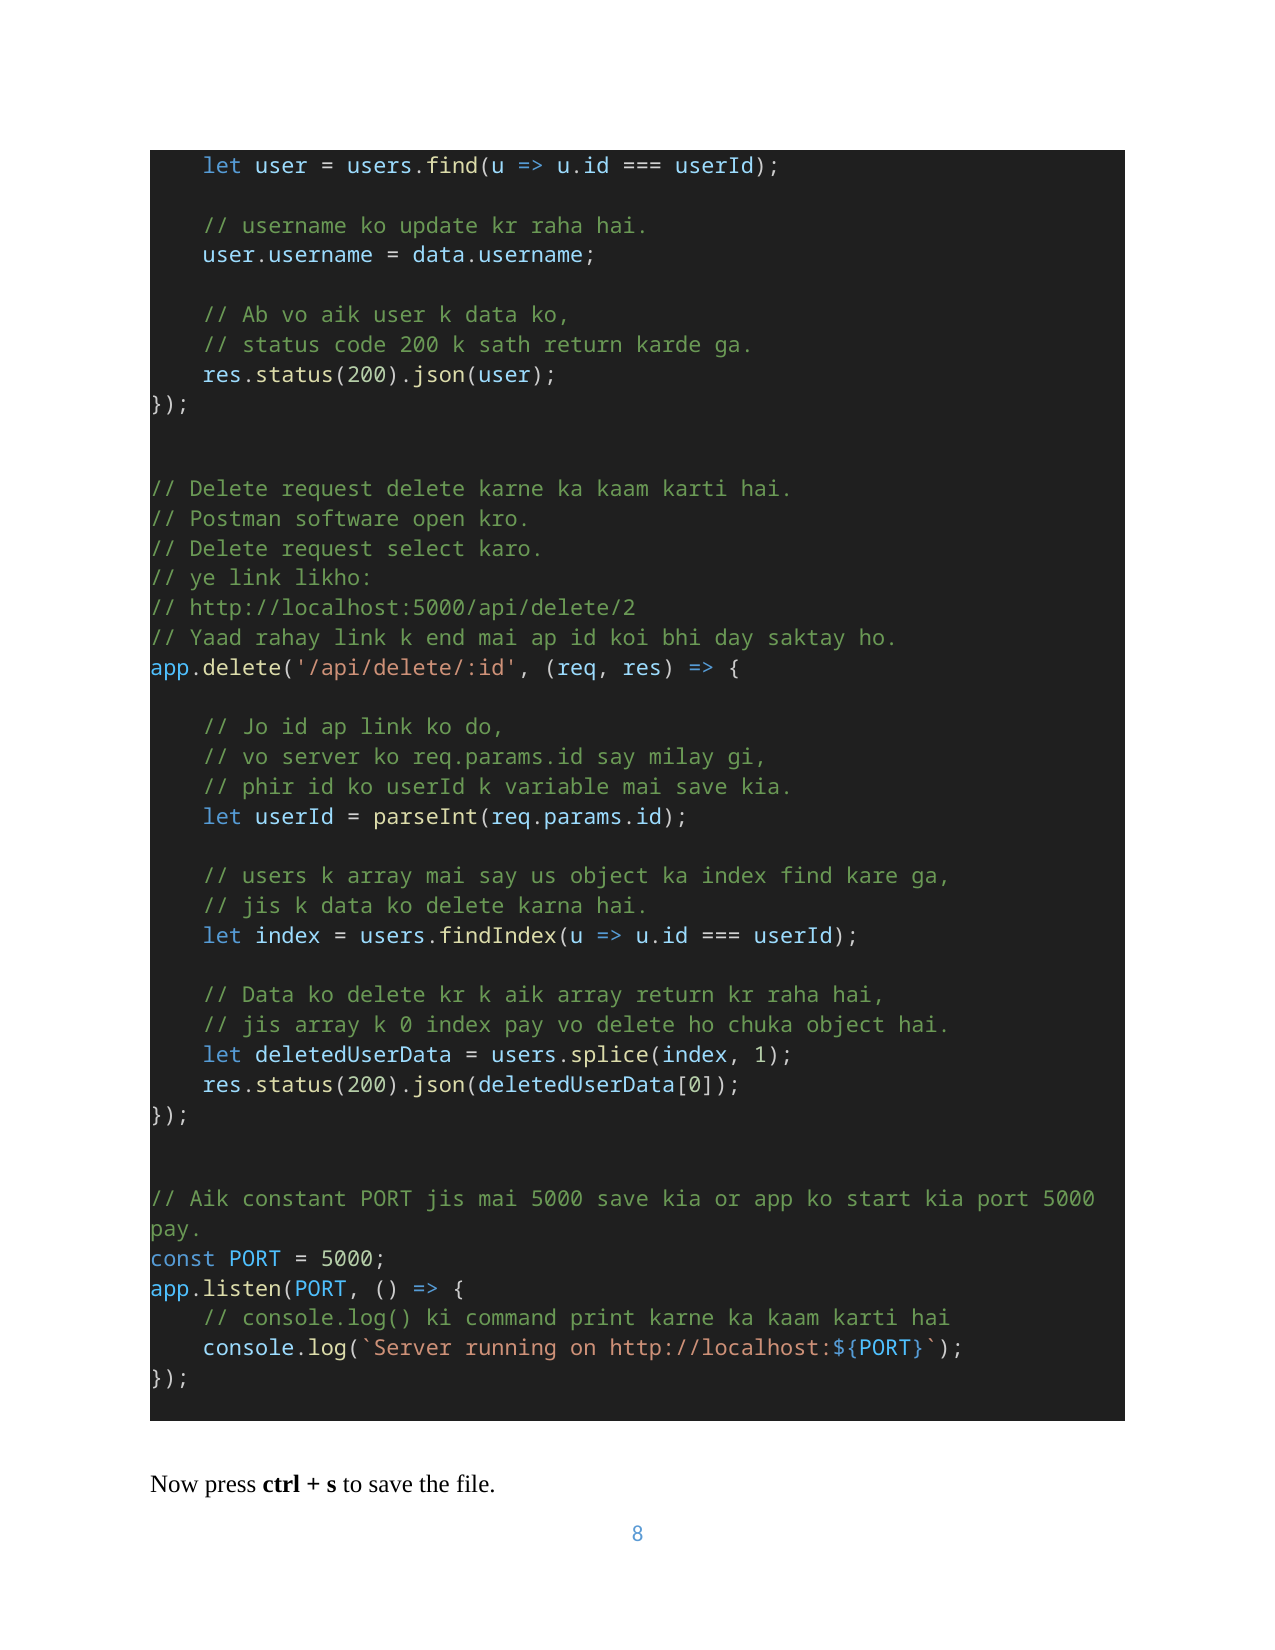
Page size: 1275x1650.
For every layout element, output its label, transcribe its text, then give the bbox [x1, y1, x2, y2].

text // http://localhost:5000/api/delete/2 [150, 592, 1125, 622]
text // jis k data ko delete karna hai. [150, 890, 1125, 920]
text // Delete request delete karne ka kaam karti hai. [150, 473, 1125, 503]
text user.username = data.username; [150, 239, 1125, 269]
text // Aik constant PORT jis mai 5000 save kia or app ko start kia port 5000 pay. [150, 1183, 1125, 1243]
text app.listen(PORT, () => { [150, 1272, 1125, 1302]
text }); [150, 1362, 1125, 1392]
text console.log(`Server running on http://localhost:${PORT}`); [150, 1332, 1125, 1362]
text let user = users.find(u => u.id === userId); [150, 150, 1125, 180]
text // Jo id ap link ko do, [150, 711, 1125, 741]
text let deletedUserData = users.splice(index, 1); [150, 1039, 1125, 1069]
text // Data ko delete kr k aik array return kr raha hai, [150, 979, 1125, 1009]
text res.status(200).json(user); [150, 358, 1125, 388]
text // Delete request select karo. [150, 532, 1125, 562]
text // jis array k 0 index pay vo delete ho chuka object hai. [150, 1009, 1125, 1039]
text // phir id ko userId k variable mai save kia. [150, 771, 1125, 801]
text app.delete('/api/delete/:id', (req, res) => { [150, 652, 1125, 681]
text }); [150, 388, 1125, 418]
text // Postman software open kro. [150, 503, 1125, 532]
text let userId = parseInt(req.params.id); [150, 801, 1125, 830]
text // users k array mai say us object ka index find kare ga, [150, 860, 1125, 890]
text const PORT = 5000; [150, 1243, 1125, 1272]
text }); [150, 1098, 1125, 1128]
text // console.log() ki command print karne ka kaam karti hai [150, 1302, 1125, 1332]
text // status code 200 k sath return karde ga. [150, 329, 1125, 358]
text // Ab vo aik user k data ko, [150, 299, 1125, 329]
text // Yaad rahay link k end mai ap id koi bhi day saktay ho. [150, 622, 1125, 652]
text // ye link likho: [150, 562, 1125, 592]
text // username ko update kr raha hai. [150, 209, 1125, 239]
text // vo server ko req.params.id say milay gi, [150, 741, 1125, 771]
text let index = users.findIndex(u => u.id === userId); [150, 920, 1125, 949]
text Now press ctrl + s to save the file. [150, 1469, 1125, 1498]
text res.status(200).json(deletedUserData[0]); [150, 1069, 1125, 1098]
